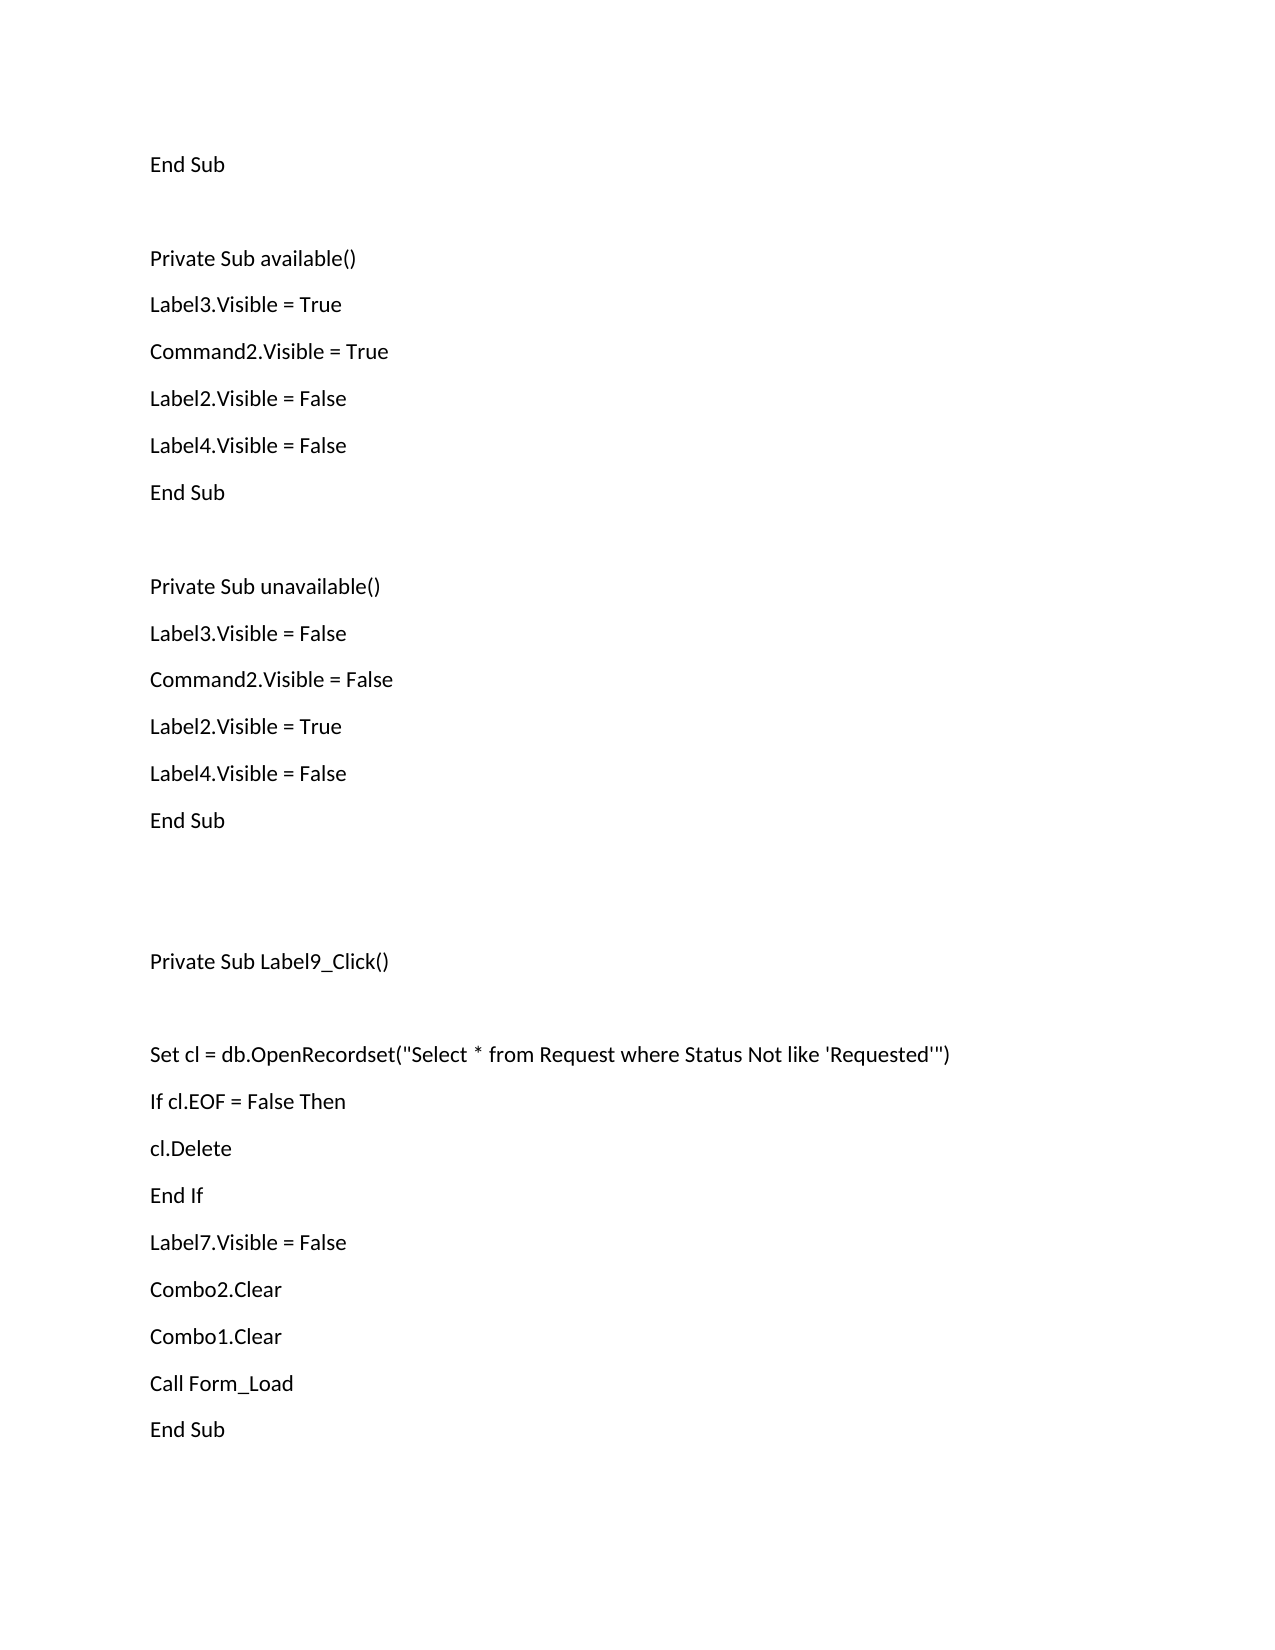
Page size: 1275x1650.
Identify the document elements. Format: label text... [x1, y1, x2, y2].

text Label7.Visible = False [150, 1228, 1125, 1256]
text End Sub [150, 150, 1125, 178]
text Label4.Visible = False [150, 759, 1125, 787]
text Command2.Visible = True [150, 337, 1125, 366]
text cl.Delete [150, 1134, 1125, 1162]
text Label2.Visible = True [150, 712, 1125, 741]
text Label3.Visible = True [150, 291, 1125, 319]
text Private Sub unavailable() [150, 572, 1125, 600]
text Label4.Visible = False [150, 431, 1125, 459]
text End Sub [150, 806, 1125, 834]
text Call Form_Load [150, 1369, 1125, 1397]
text End Sub [150, 478, 1125, 506]
text Set cl = db.OpenRecordset("Select * from Request where Status Not like 'Requested'") [150, 1041, 1125, 1069]
text If cl.EOF = False Then [150, 1087, 1125, 1116]
text Combo1.Clear [150, 1322, 1125, 1350]
text Private Sub Label9_Click() [150, 947, 1125, 975]
text Private Sub available() [150, 244, 1125, 272]
text End If [150, 1181, 1125, 1209]
text End Sub [150, 1416, 1125, 1444]
text Label2.Visible = False [150, 384, 1125, 412]
text Combo2.Clear [150, 1275, 1125, 1303]
text Command2.Visible = False [150, 666, 1125, 694]
text Label3.Visible = False [150, 619, 1125, 647]
